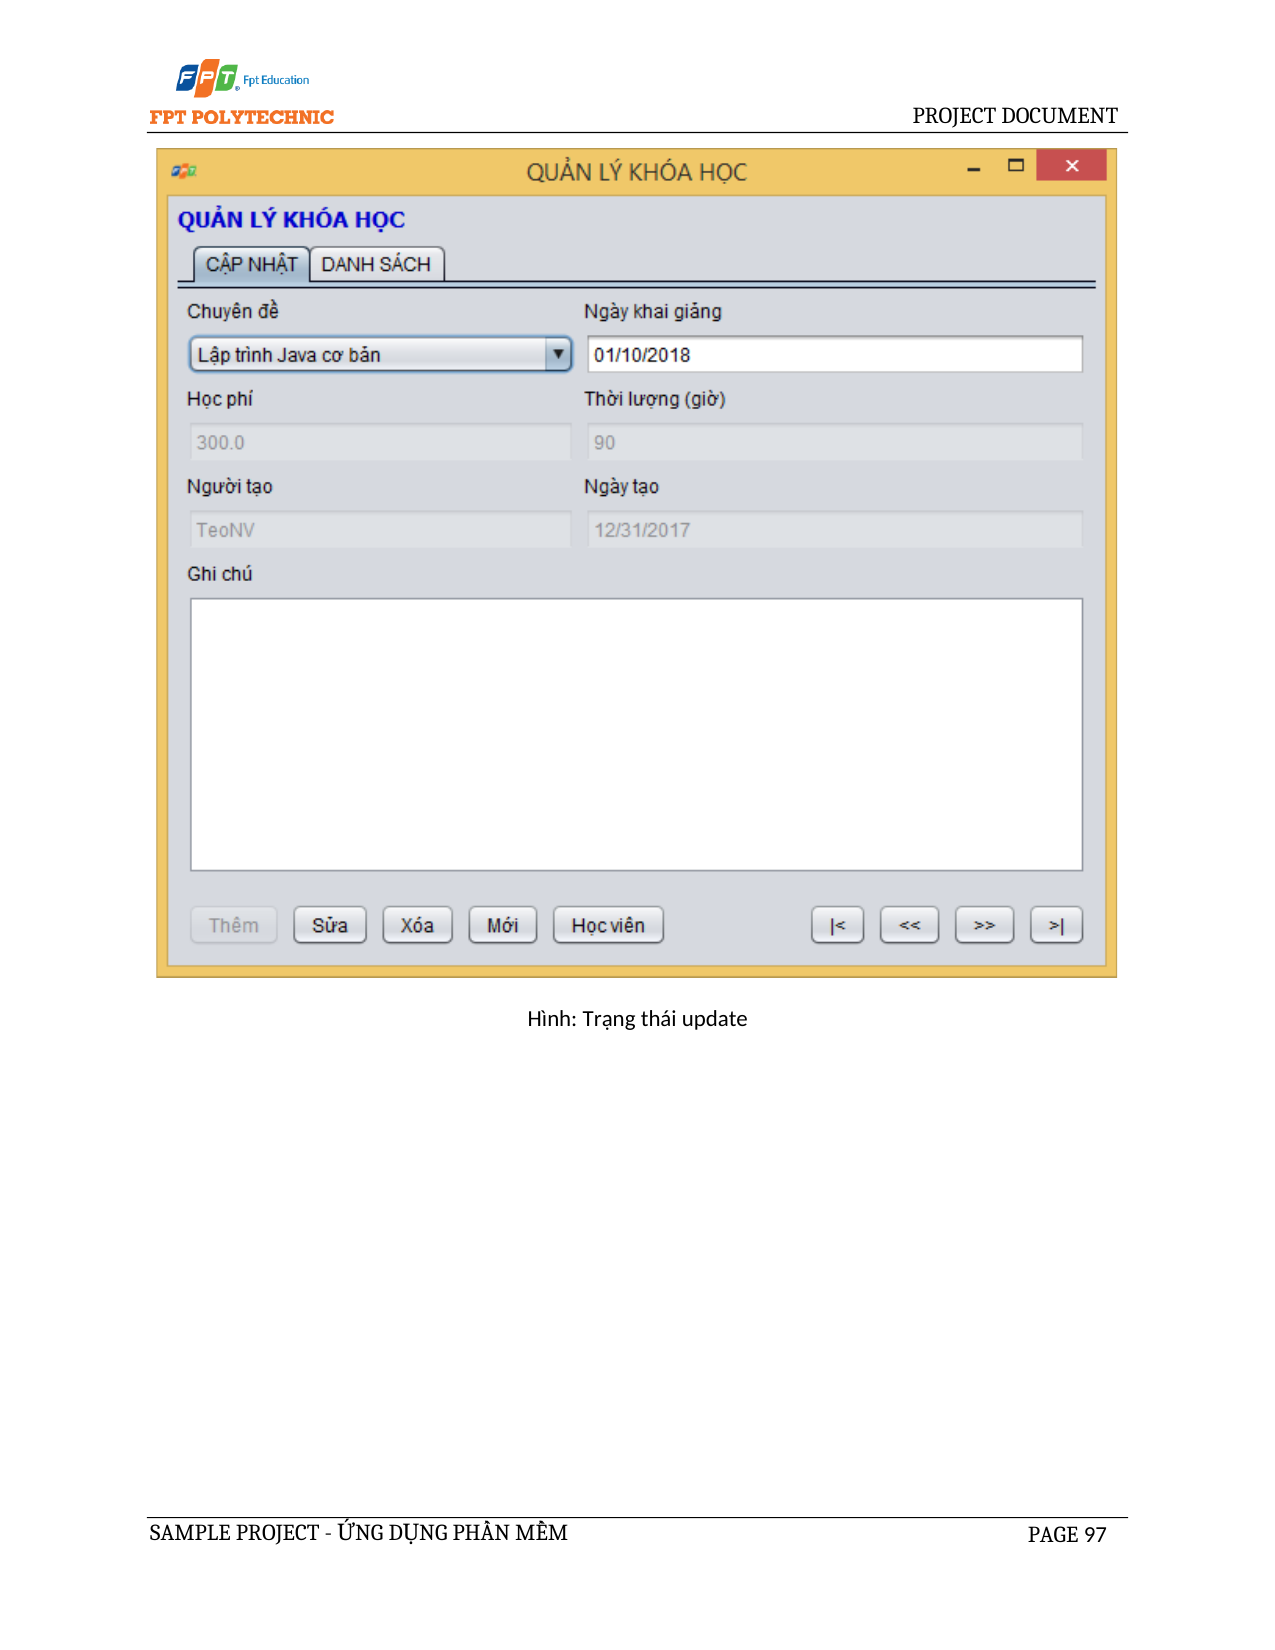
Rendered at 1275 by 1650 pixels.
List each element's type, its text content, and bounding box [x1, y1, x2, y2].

text Hình: Trạng thái update [392, 1004, 883, 1033]
picture [150, 59, 334, 124]
picture [156, 148, 1118, 978]
